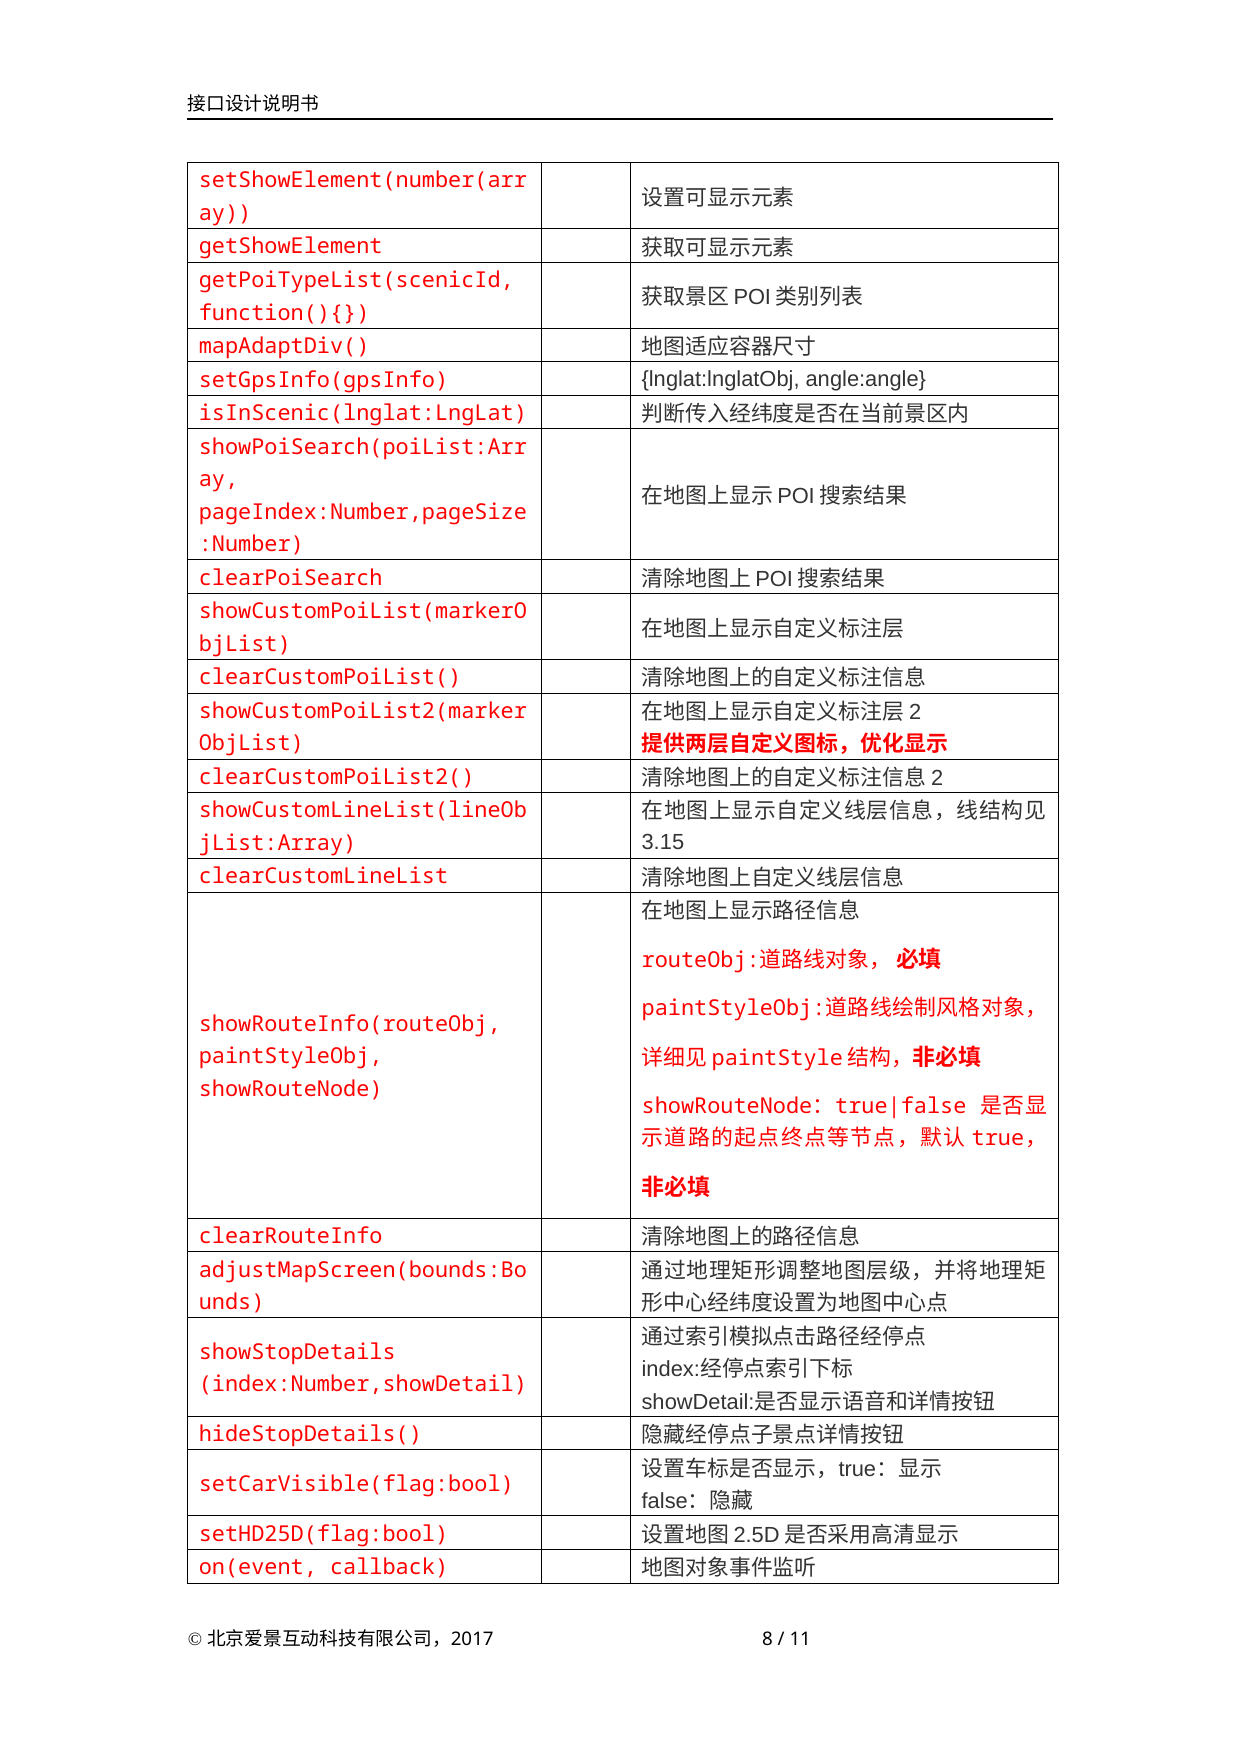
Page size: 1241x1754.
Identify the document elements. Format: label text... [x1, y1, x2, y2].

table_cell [631, 1550, 1058, 1582]
table_cell [542, 1417, 630, 1449]
table_cell [542, 793, 630, 858]
table_cell 清除地图上POI搜索结果 [631, 560, 1058, 593]
table_cell [542, 594, 630, 659]
table_cell 在地图上显示自定义标注层 [631, 594, 1058, 659]
table_cell 在地图上显示自定义线层信息，线结构见3.15 [631, 793, 1058, 858]
table_cell isInScenic(lnglat:LngLat) [188, 396, 541, 428]
table_cell 清除地图上自定义线层信息 [631, 859, 1058, 892]
table_cell 通过索引模拟点击路径经停点 index:经停点索引下标 showDetail:是否显示语音和详情按钮 [631, 1318, 1058, 1416]
table_cell clearCustomPoiList() [188, 660, 541, 692]
table_cell setHD25D(flag:bool) [188, 1516, 541, 1549]
table_cell on(event, callback) [188, 1550, 541, 1582]
table_cell [542, 1219, 630, 1251]
table_cell 设置车标是否显示，true：显示 false：隐藏 [631, 1450, 1058, 1515]
table_cell [542, 660, 630, 692]
table_cell [542, 859, 630, 892]
table_cell 设置地图2.5D是否采用高清显示 [631, 1516, 1058, 1549]
table_cell showStopDetails (index:Number,showDetail) [188, 1318, 541, 1416]
table_cell getShowElement [188, 229, 541, 262]
table_cell [542, 560, 630, 593]
table_cell 清除地图上的路径信息 [631, 1219, 1058, 1251]
table_cell clearCustomPoiList2() [188, 760, 541, 792]
table_cell clearPoiSearch [188, 560, 541, 593]
table_cell [542, 1550, 630, 1582]
table_cell 获取景区POI类别列表 [631, 263, 1058, 328]
table_cell [542, 396, 630, 428]
table_cell [542, 362, 630, 395]
table_cell [542, 1318, 630, 1416]
table_cell clearCustomLineList [188, 859, 541, 892]
table_cell [542, 1450, 630, 1515]
table_cell setGpsInfo(gpsInfo) [188, 362, 541, 395]
table_cell showCustomPoiList(markerObjList) [188, 594, 541, 659]
table_cell mapAdaptDiv() [188, 329, 541, 361]
table_cell 判断传入经纬度是否在当前景区内 [631, 396, 1058, 428]
table_cell {lnglat:lnglatObj, angle:angle} [631, 362, 1058, 395]
table_cell [542, 1516, 630, 1549]
table_cell [542, 263, 630, 328]
table_cell [542, 1252, 630, 1317]
table_cell 在地图上显示POI搜索结果 [631, 429, 1058, 559]
table_cell [542, 694, 630, 758]
table_cell 清除地图上的自定义标注信息 [631, 660, 1058, 692]
table_cell [542, 163, 630, 228]
table_cell [542, 229, 630, 262]
table_cell 获取可显示元素 [631, 229, 1058, 262]
table_cell adjustMapScreen(bounds:Bounds) [188, 1252, 541, 1317]
table_cell showCustomPoiList2(markerObjList) [188, 694, 541, 758]
table_cell hideStopDetails() [188, 1417, 541, 1449]
table_cell showCustomLineList(lineObjList:Array) [188, 793, 541, 858]
table_cell 在地图上显示路径信息 routeObj:道路线对象， 必填 paintStyleObj:道路线绘制风格对象，详细见paintStyle结构，非必填 showRouteNode：true|false 是否显示道路的起点终点等节点，默认true，非必填 [631, 893, 1058, 1218]
table_cell [542, 329, 630, 361]
table_cell clearRouteInfo [188, 1219, 541, 1251]
table_cell 设置可显示元素 [631, 163, 1058, 228]
table_cell 通过地理矩形调整地图层级，并将地理矩形中心经纬度设置为地图中心点 [631, 1252, 1058, 1317]
table_cell setShowElement(number(array)) [188, 163, 541, 228]
table_cell showRouteInfo(routeObj, paintStyleObj, showRouteNode) [188, 893, 541, 1218]
table_cell 隐藏经停点子景点详情按钮 [631, 1417, 1058, 1449]
table_cell [542, 760, 630, 792]
table_cell getPoiTypeList(scenicId, function(){}) [188, 263, 541, 328]
table_cell [542, 893, 630, 1218]
table_cell showPoiSearch(poiList:Array, pageIndex:Number,pageSize:Number) [188, 429, 541, 559]
table_cell [542, 429, 630, 559]
table_cell 在地图上显示自定义标注层 2 提供两层自定义图标，优化显示 [631, 694, 1058, 758]
table_cell 清除地图上的自定义标注信息 2 [631, 760, 1058, 792]
table_cell 地图适应容器尺寸 [631, 329, 1058, 361]
table_cell setCarVisible(flag:bool) [188, 1450, 541, 1515]
